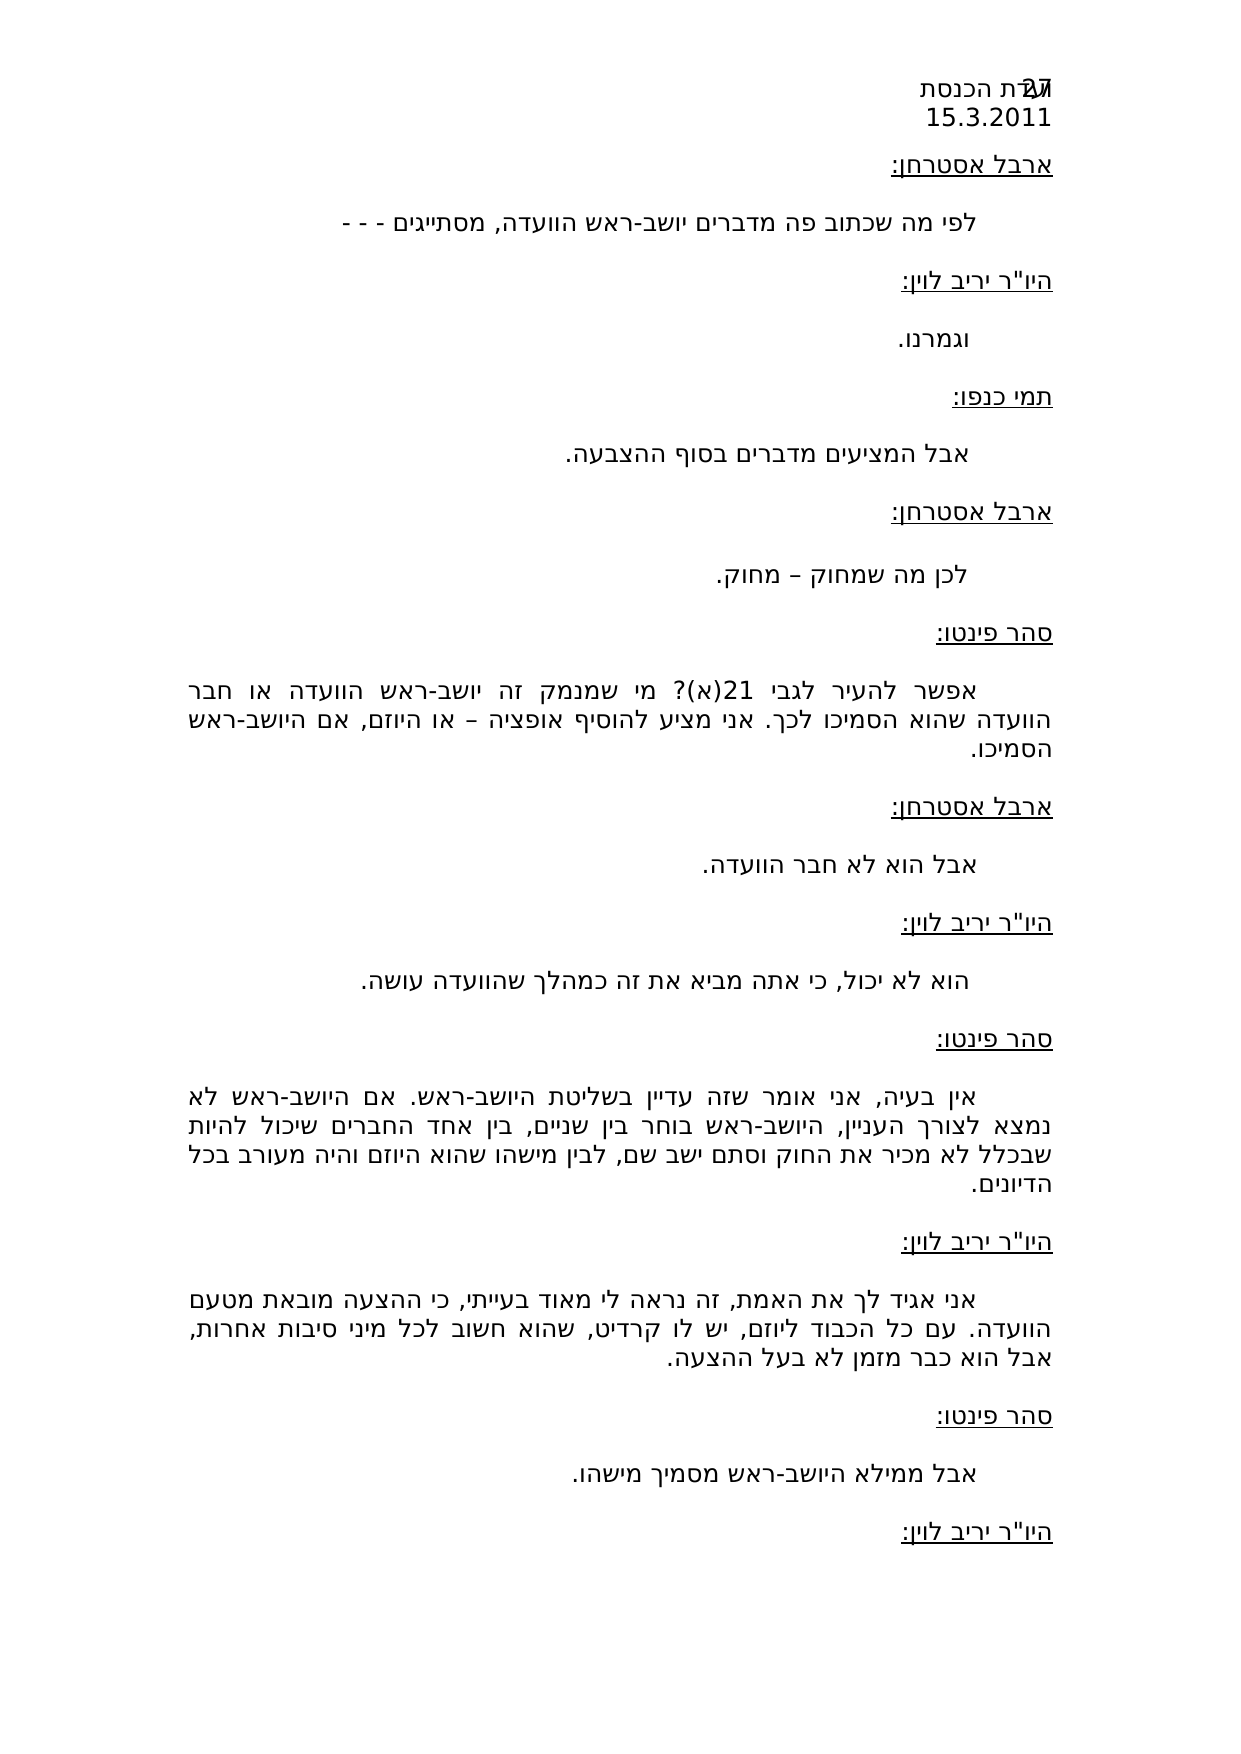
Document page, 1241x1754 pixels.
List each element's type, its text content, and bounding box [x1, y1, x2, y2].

text וגמרנו. [187, 324, 1053, 353]
text אבל הוא לא חבר הוועדה. [187, 850, 1053, 879]
text אבל המציעים מדברים בסוף ההצבעה. [187, 439, 1053, 469]
text אני אגיד לך את האמת, זה נראה לי מאוד בעייתי, כי ההצעה מובאת מטעם הוועדה. עם כל הכבוד ליוזם, יש לו קרדיט, שהוא חשוב לכל מיני סיבות אחרות, אבל הוא כבר מזמן לא בעל ההצעה. [187, 1285, 1053, 1373]
text אבל ממילא היושב-ראש מסמיך מישהו. [187, 1459, 1053, 1488]
text היו"ר יריב לוין: [187, 908, 1053, 937]
text סהר פינטו: [187, 618, 1053, 647]
text ארבל אסטרחן: [187, 150, 1053, 179]
text היו"ר יריב לוין: [187, 1517, 1053, 1546]
text ארבל אסטרחן: [187, 792, 1053, 821]
text תמי כנפו: [187, 382, 1053, 411]
text היו"ר יריב לוין: [187, 266, 1053, 295]
text סהר פינטו: [187, 1024, 1053, 1053]
text לכן מה שמחוק – מחוק. [187, 560, 1053, 589]
text לפי מה שכתוב פה מדברים יושב-ראש הוועדה, מסתייגים - - - [187, 208, 1053, 237]
text סהר פינטו: [187, 1401, 1053, 1431]
text ארבל אסטרחן: [187, 497, 1053, 527]
text היו"ר יריב לוין: [187, 1227, 1053, 1256]
text אין בעיה, אני אומר שזה עדיין בשליטת היושב-ראש. אם היושב-ראש לא נמצא לצורך העניין, היושב-ראש בוחר בין שניים, בין אחד החברים שיכול להיות שבכלל לא מכיר את החוק וסתם ישב שם, לבין מישהו שהוא היוזם והיה מעורב בכל הדיונים. [187, 1082, 1053, 1198]
text הוא לא יכול, כי אתה מביא את זה כמהלך שהוועדה עושה. [187, 966, 1053, 995]
text אפשר להעיר לגבי 21(א)? מי שמנמק זה יושב-ראש הוועדה או חבר הוועדה שהוא הסמיכו לכך. אני מציע להוסיף אופציה – או היוזם, אם היושב-ראש הסמיכו. [187, 676, 1053, 763]
